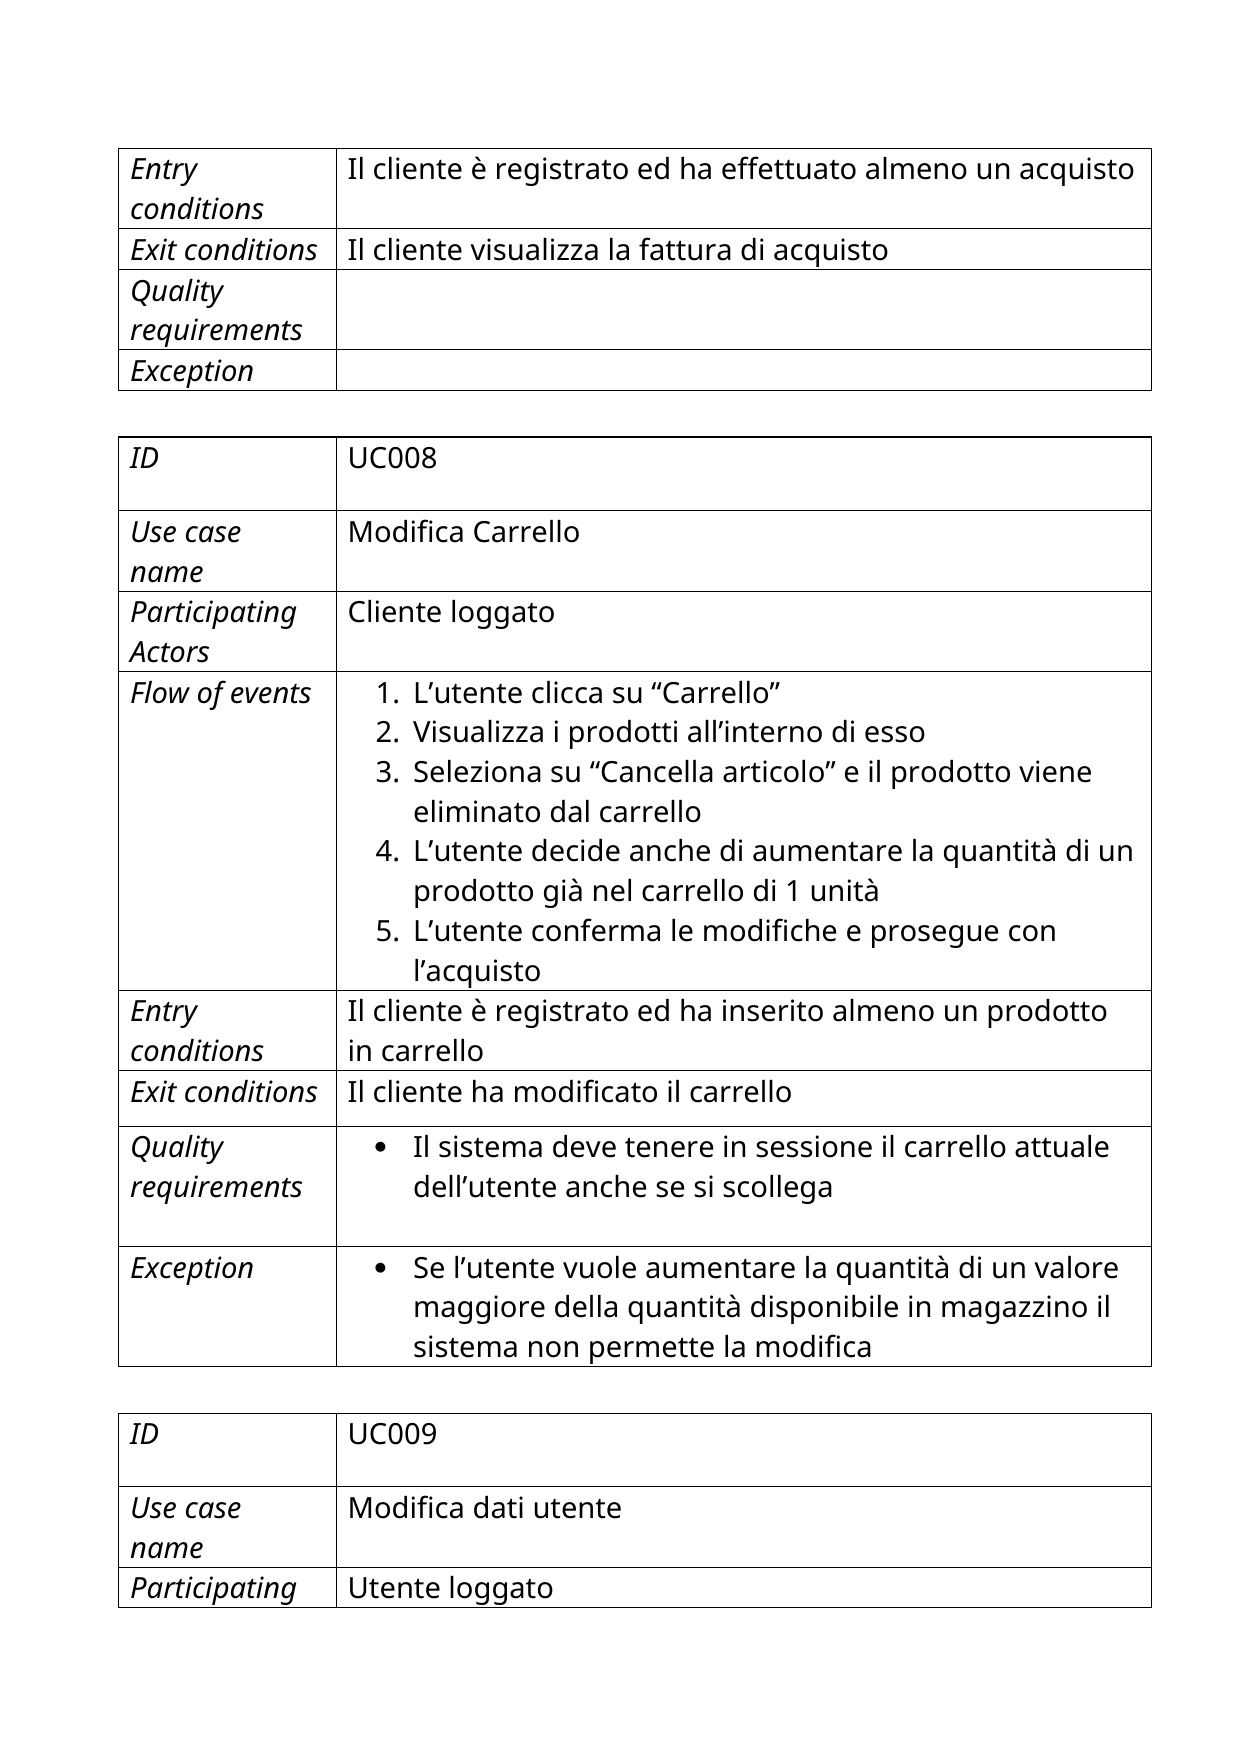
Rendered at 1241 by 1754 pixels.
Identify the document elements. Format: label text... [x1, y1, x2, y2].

table_cell Se l’utente vuole aumentare la quantità di un valore maggiore della quantità disponibile in magazzino il sistema non permette la modifica [337, 1247, 1151, 1366]
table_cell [119, 1568, 336, 1607]
table_cell Exit conditions [119, 229, 336, 269]
table_cell [337, 270, 1151, 349]
table_cell Exception [119, 350, 336, 390]
table_cell Il sistema deve tenere in sessione il carrello attuale dell’utente anche se si scollega [337, 1127, 1151, 1246]
table_header UC008 [337, 438, 1151, 510]
table_cell Quality requirementsuq [119, 270, 336, 349]
table_cell Use case name [119, 511, 336, 591]
table_cell Il cliente ha modificato il carrello [337, 1071, 1151, 1126]
table_cell Utente loggato [337, 1568, 1151, 1607]
table_cell Entry conditions [119, 149, 336, 228]
table_cell Il cliente visualizza la fattura di acquisto [337, 229, 1151, 269]
table_cell Quality requirementsuq [119, 1127, 336, 1246]
table_cell Exception [119, 1247, 336, 1366]
table_header ID [119, 1414, 336, 1486]
table_cell Entry conditions [119, 991, 336, 1070]
table_cell L’utente clicca su “Carrello” Visualizza i prodotti all’interno di esso Seleziona su “Cancella articolo” e il prodotto viene eliminato dal carrello L’utente decide anche di aumentare la quantità di un prodotto già nel carrello di 1 unità L’utente conferma le modifiche e prosegue con l’acquisto [337, 672, 1151, 989]
table_cell Modifica dati utente [337, 1487, 1151, 1567]
table_cell Participating Actors [119, 592, 336, 671]
table_cell [337, 350, 1151, 390]
table_header ID [119, 438, 336, 510]
table_header UC009 [337, 1414, 1151, 1486]
table_cell Flow of events [119, 672, 336, 989]
table_cell Modifica Carrello [337, 511, 1151, 591]
table_cell Exit conditions [119, 1071, 336, 1126]
table_cell Il cliente è registrato ed ha effettuato almeno un acquisto [337, 149, 1151, 228]
table_cell Use case name [119, 1487, 336, 1567]
table_cell Cliente loggato [337, 592, 1151, 671]
table_cell Il cliente è registrato ed ha inserito almeno un prodotto in carrello [337, 991, 1151, 1070]
